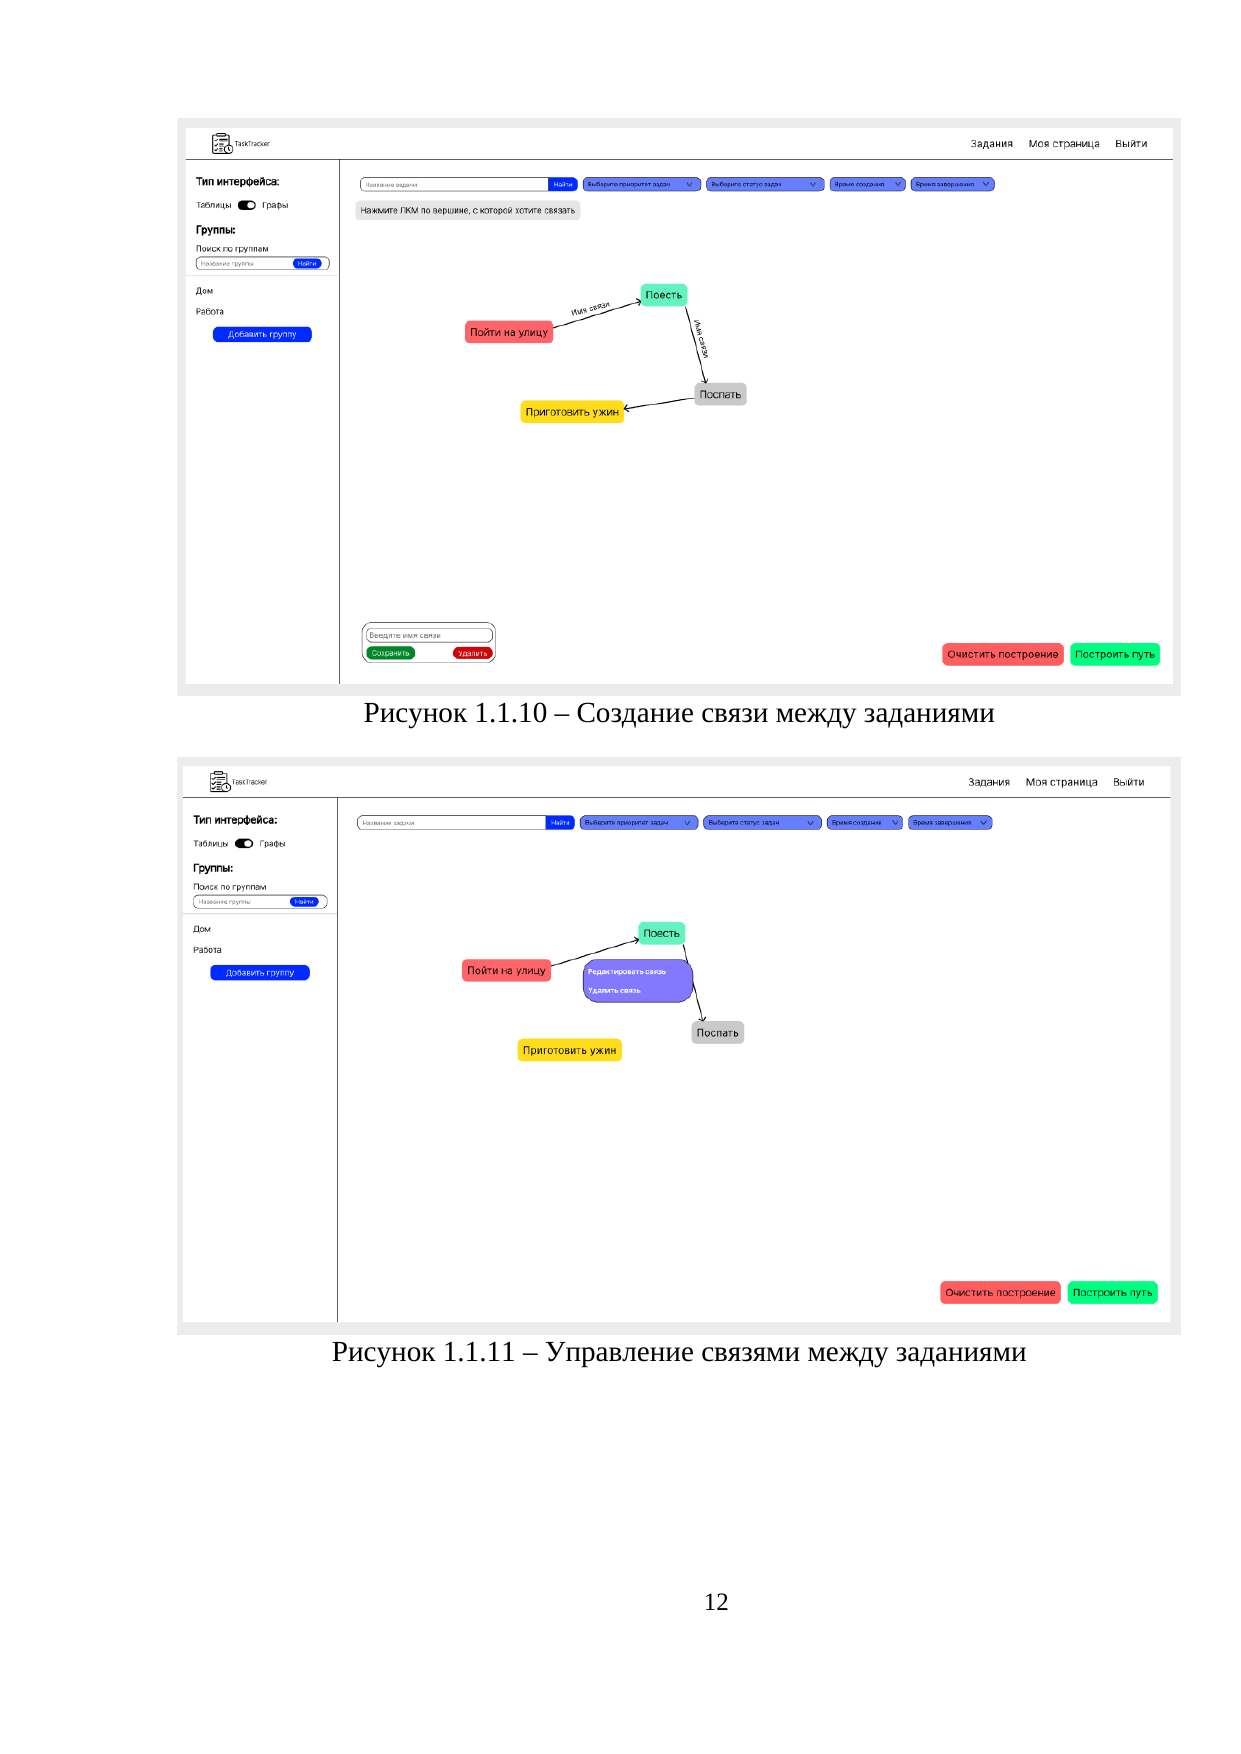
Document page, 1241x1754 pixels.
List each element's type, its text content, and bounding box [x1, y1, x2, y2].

text Рисунок 1.1.10 – Создание связи между заданиями [177, 696, 1181, 729]
picture [177, 757, 1182, 1335]
text Рисунок 1.1.11 – Управление связями между заданиями [177, 1335, 1181, 1368]
picture [177, 118, 1182, 696]
